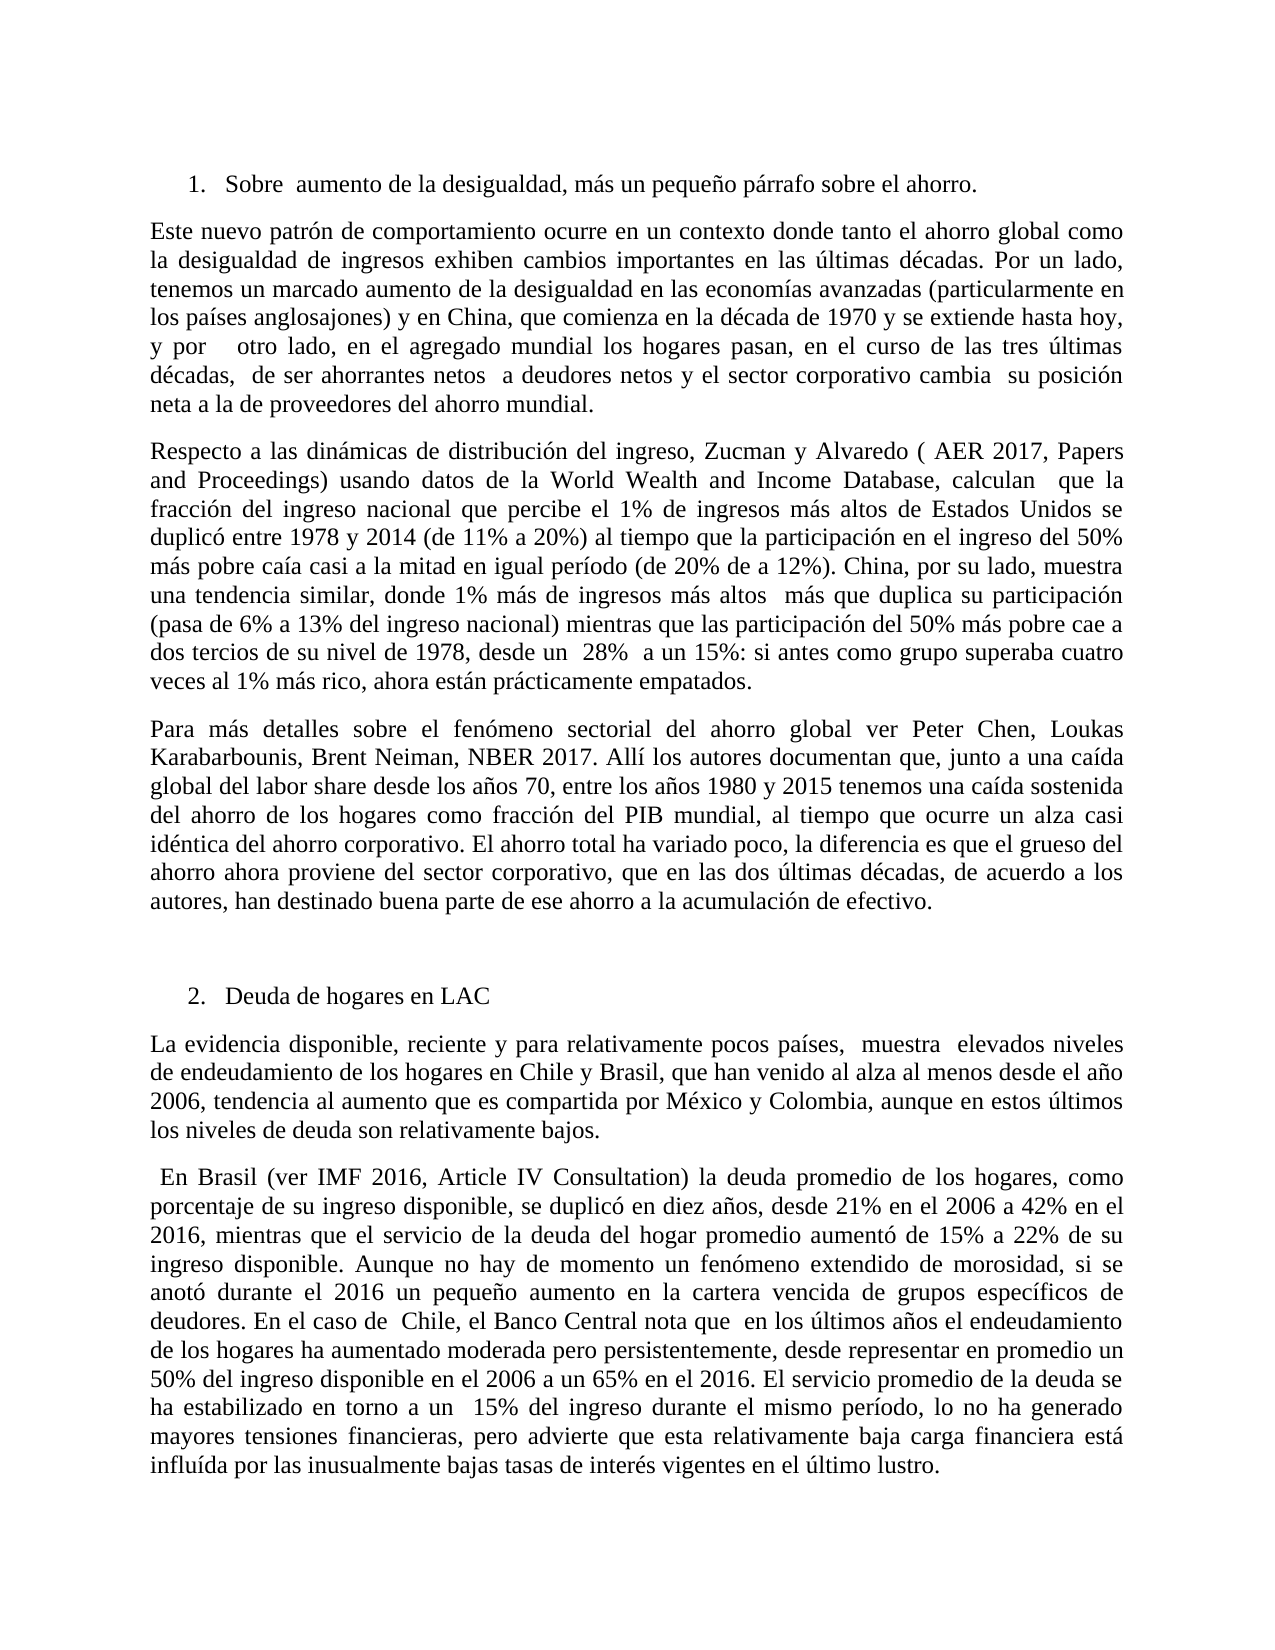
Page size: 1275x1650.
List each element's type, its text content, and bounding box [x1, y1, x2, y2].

list Sobre aumento de la desigualdad, más un pequeño párrafo sobre el ahorro. [187, 169, 1125, 197]
text Este nuevo patrón de comportamiento ocurre en un contexto donde tanto el ahorro global como la desigualdad de ingresos exhiben cambios importantes en las últimas décadas. Por un lado, tenemos un marcado aumento de la desigualdad en las economías avanzadas (particularmente en los países anglosajones) y en China, que comienza en la década de 1970 y se extiende hasta hoy, y por otro lado, en el agregado mundial los hogares pasan, en el curso de las tres últimas décadas, de ser ahorrantes netos a deudores netos y el sector corporativo cambia su posición neta a la de proveedores del ahorro mundial. [150, 216, 1125, 417]
text En Brasil (ver IMF 2016, Article IV Consultation) la deuda promedio de los hogares, como porcentaje de su ingreso disponible, se duplicó en diez años, desde 21% en el 2006 a 42% en el 2016, mientras que el servicio de la deuda del hogar promedio aumentó de 15% a 22% de su ingreso disponible. Aunque no hay de momento un fenómeno extendido de morosidad, si se anotó durante el 2016 un pequeño aumento en la cartera vencida de grupos específicos de deudores. En el caso de Chile, el Banco Central nota que en los últimos años el endeudamiento de los hogares ha aumentado moderada pero persistentemente, desde representar en promedio un 50% del ingreso disponible en el 2006 a un 65% en el 2016. El servicio promedio de la deuda se ha estabilizado en torno a un 15% del ingreso durante el mismo período, lo no ha generado mayores tensiones financieras, pero advierte que esta relativamente baja carga financiera está influída por las inusualmente bajas tasas de interés vigentes en el último lustro. [150, 1162, 1125, 1479]
text Respecto a las dinámicas de distribución del ingreso, Zucman y Alvaredo ( AER 2017, Papers and Proceedings) usando datos de la World Wealth and Income Database, calculan que la fracción del ingreso nacional que percibe el 1% de ingresos más altos de Estados Unidos se duplicó entre 1978 y 2014 (de 11% a 20%) al tiempo que la participación en el ingreso del 50% más pobre caía casi a la mitad en igual período (de 20% de a 12%). China, por su lado, muestra una tendencia similar, donde 1% más de ingresos más altos más que duplica su participación (pasa de 6% a 13% del ingreso nacional) mientras que las participación del 50% más pobre cae a dos tercios de su nivel de 1978, desde un 28% a un 15%: si antes como grupo superaba cuatro veces al 1% más rico, ahora están prácticamente empatados. [150, 436, 1125, 695]
text La evidencia disponible, reciente y para relativamente pocos países, muestra elevados niveles de endeudamiento de los hogares en Chile y Brasil, que han venido al alza al menos desde el año 2006, tendencia al aumento que es compartida por México y Colombia, aunque en estos últimos los niveles de deuda son relativamente bajos. [150, 1029, 1125, 1144]
text Para más detalles sobre el fenómeno sectorial del ahorro global ver Peter Chen, Loukas Karabarbounis, Brent Neiman, NBER 2017. Allí los autores documentan que, junto a una caída global del labor share desde los años 70, entre los años 1980 y 2015 tenemos una caída sostenida del ahorro de los hogares como fracción del PIB mundial, al tiempo que ocurre un alza casi idéntica del ahorro corporativo. El ahorro total ha variado poco, la diferencia es que el grueso del ahorro ahora proviene del sector corporativo, que en las dos últimas décadas, de acuerdo a los autores, han destinado buena parte de ese ahorro a la acumulación de efectivo. [150, 714, 1125, 915]
list Deuda de hogares en LAC [187, 981, 1125, 1010]
